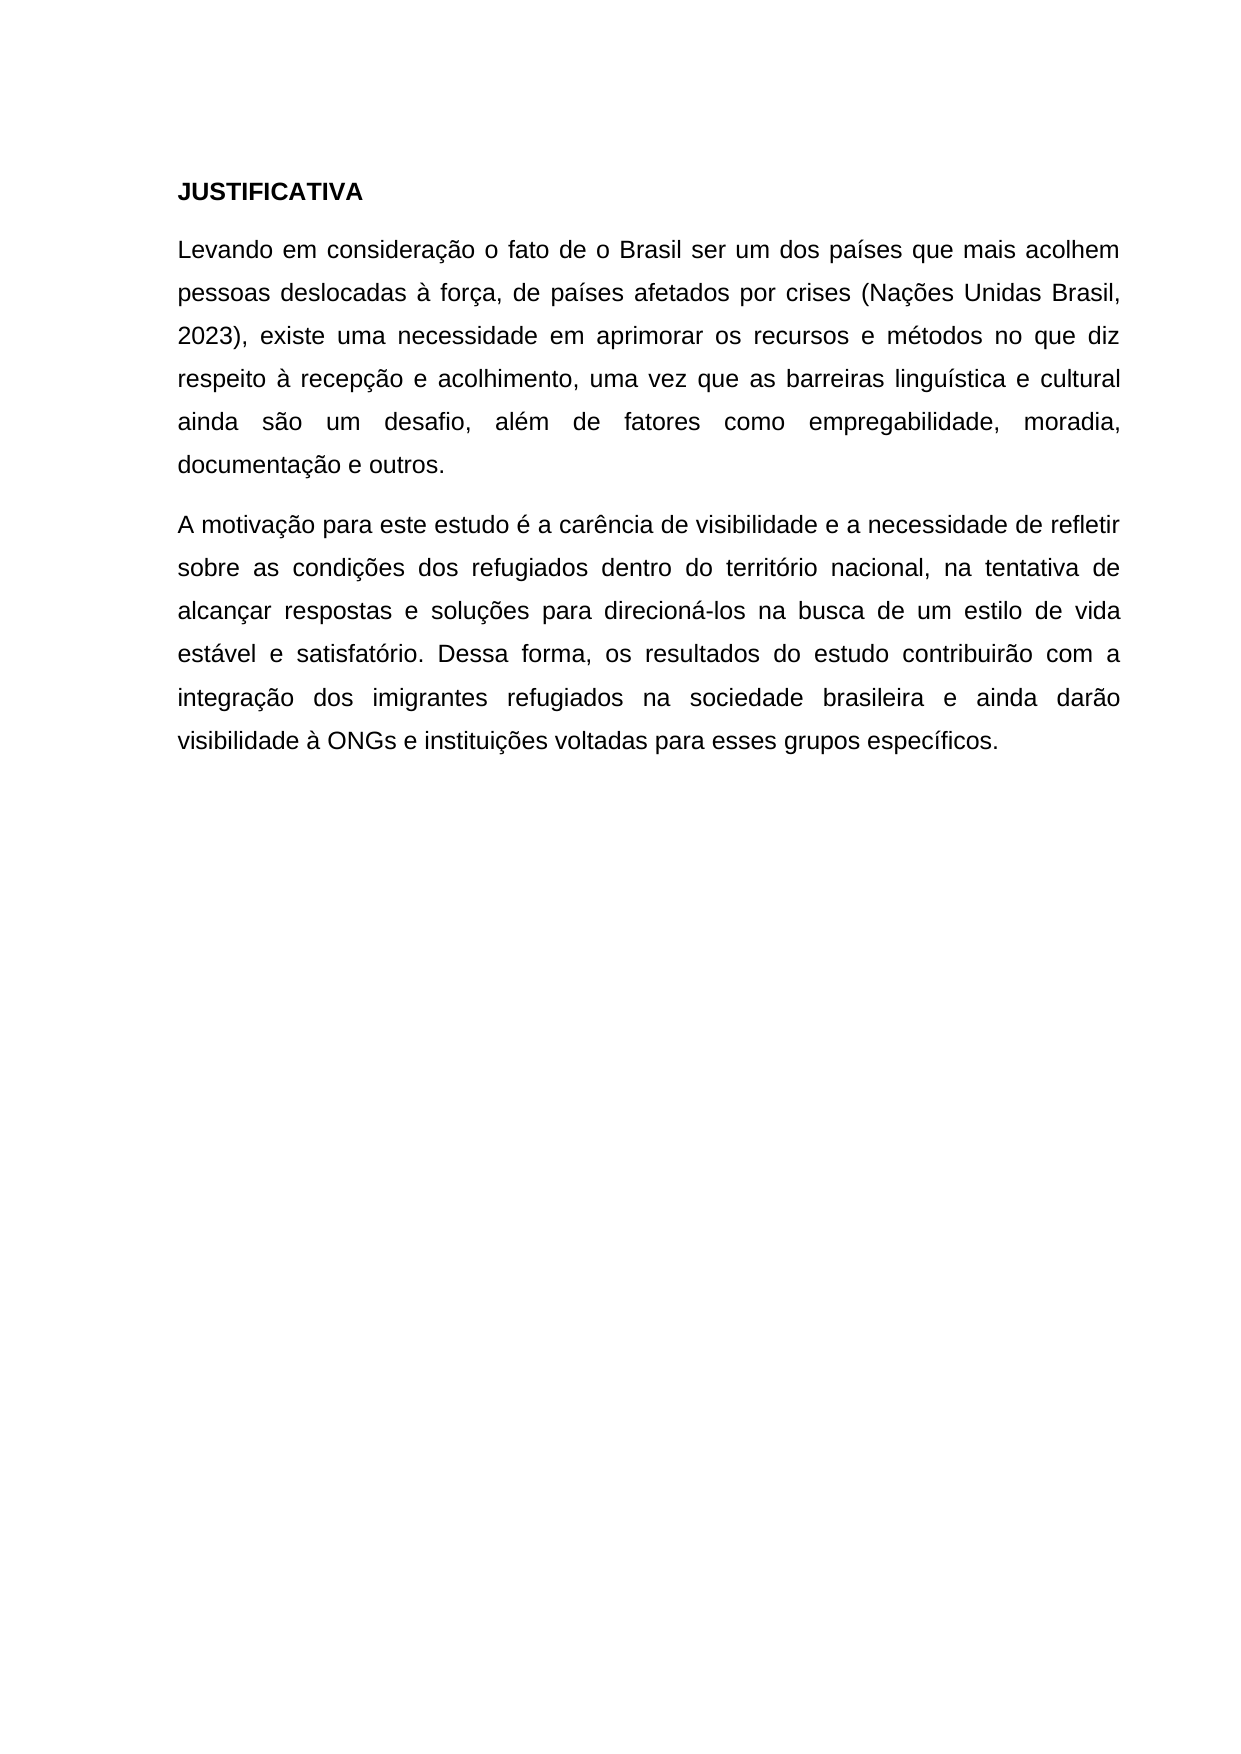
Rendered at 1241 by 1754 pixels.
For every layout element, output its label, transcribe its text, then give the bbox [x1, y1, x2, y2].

text A motivação para este estudo é a carência de visibilidade e a necessidade de refletir sobre as condições dos refugiados dentro do território nacional, na tentativa de alcançar respostas e soluções para direcioná-los na busca de um estilo de vida estável e satisfatório. Dessa forma, os resultados do estudo contribuirão com a integração dos imigrantes refugiados na sociedade brasileira e ainda darão visibilidade à ONGs e instituições voltadas para esses grupos específicos. [177, 510, 1122, 754]
text JUSTIFICATIVA [177, 177, 1122, 206]
text Levando em consideração o fato de o Brasil ser um dos países que mais acolhem pessoas deslocadas à força, de países afetados por crises (Nações Unidas Brasil, 2023), existe uma necessidade em aprimorar os recursos e métodos no que diz respeito à recepção e acolhimento, uma vez que as barreiras linguística e cultural ainda são um desafio, além de fatores como empregabilidade, moradia, documentação e outros. [177, 235, 1122, 479]
